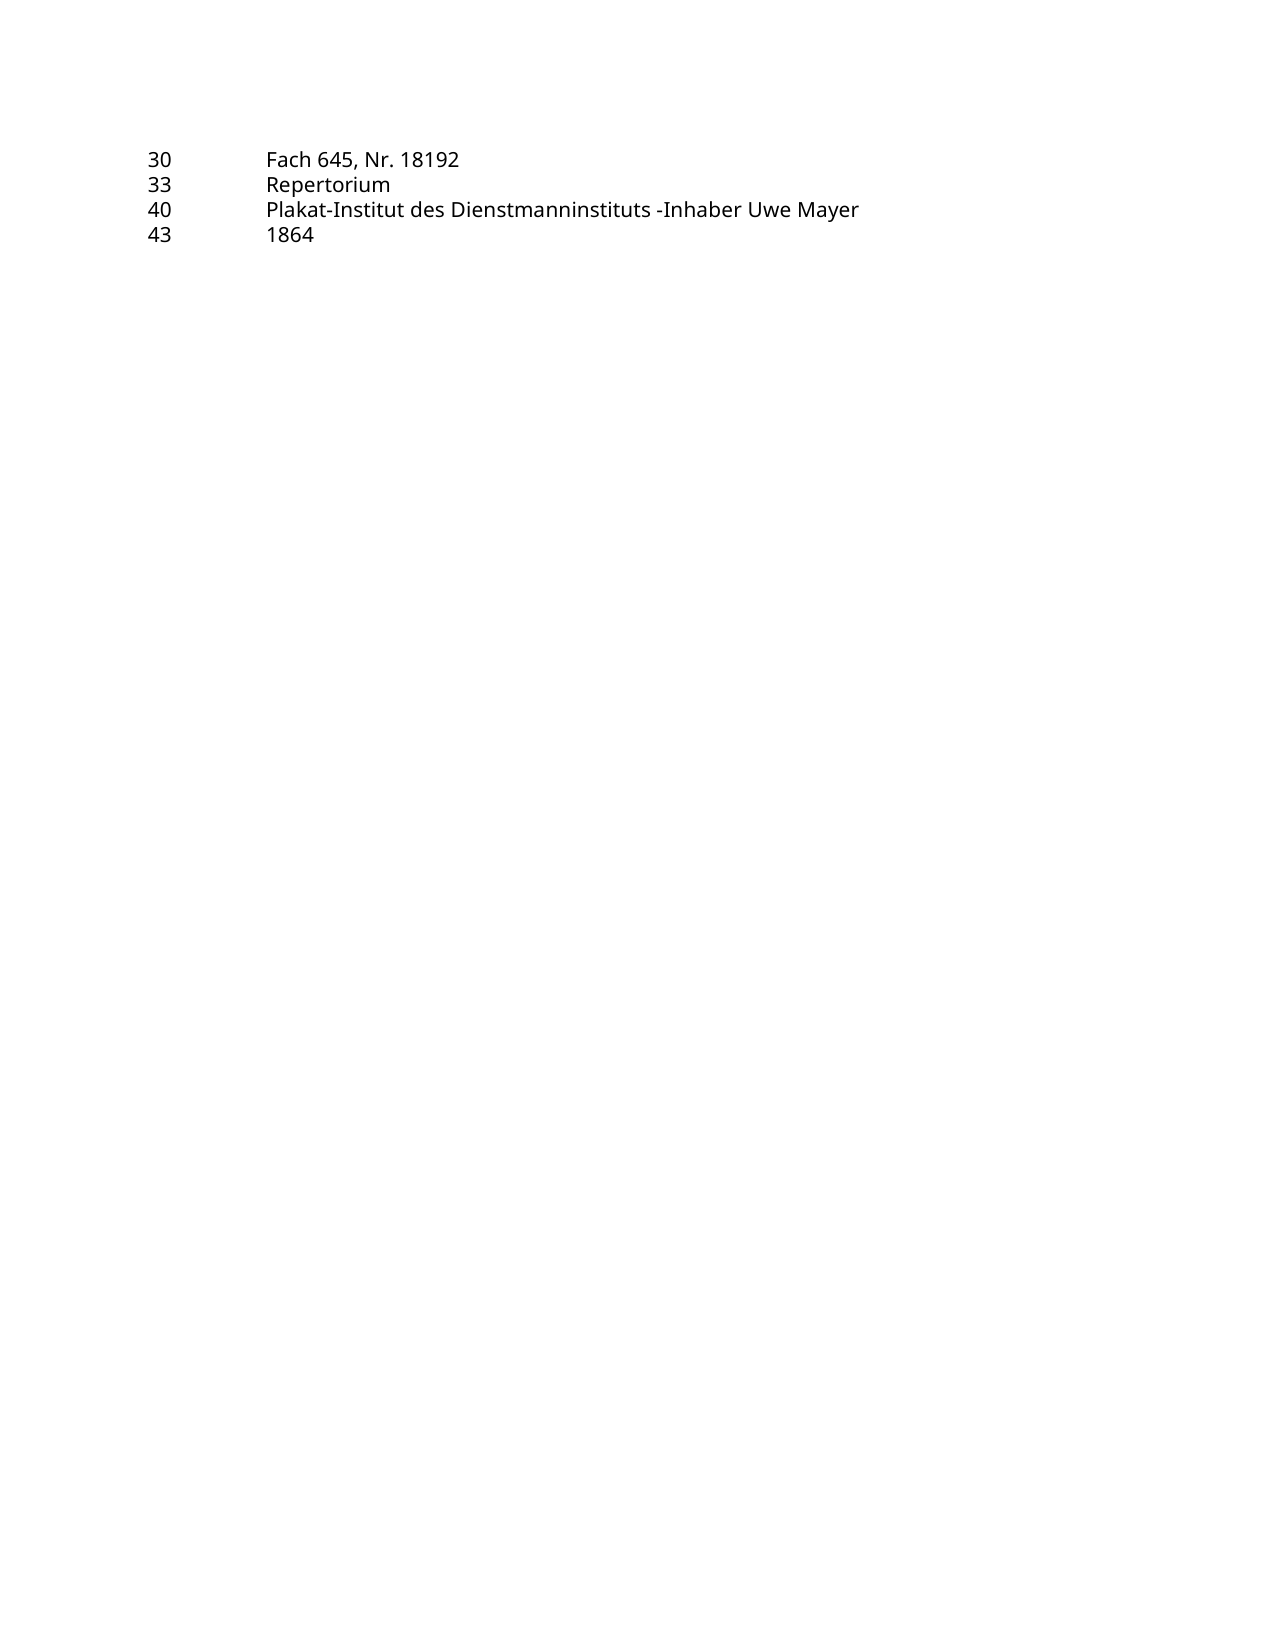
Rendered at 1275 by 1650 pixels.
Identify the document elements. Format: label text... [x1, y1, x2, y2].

text 33 Repertorium [148, 173, 1127, 198]
text 40 k[Plakat-Institut]k des k[Dienstmanninstitut]ks -p[7{Inhaber} 2{Uwe} 1{Mayer}]p [148, 198, 1127, 223]
text 43 1864 [148, 223, 1127, 248]
text 30 Fach 645, Nr. 18192 [148, 148, 1127, 173]
